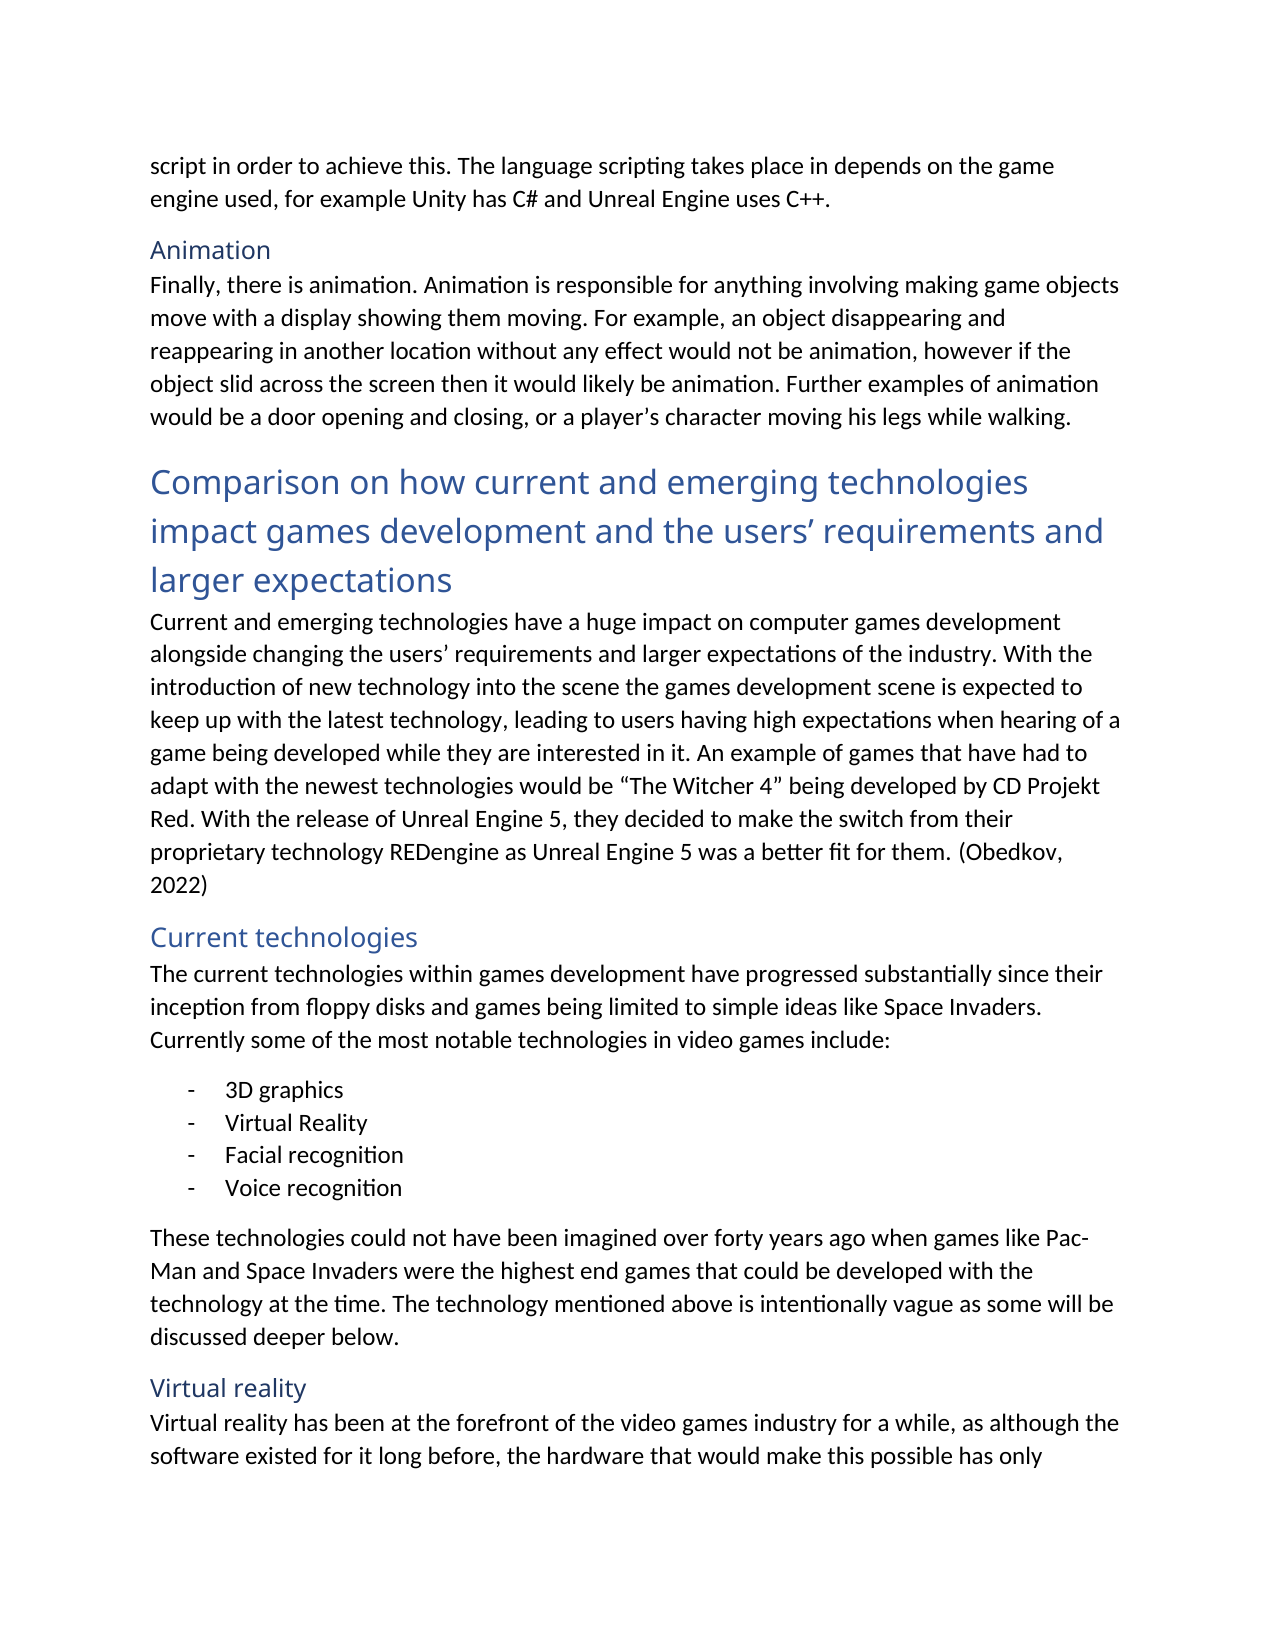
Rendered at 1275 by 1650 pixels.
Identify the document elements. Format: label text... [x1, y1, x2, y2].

list Voice recognition [187, 1173, 1125, 1203]
text Current and emerging technologies have a huge impact on computer games development alongside changing the users’ requirements and larger expectations of the industry. With the introduction of new technology into the scene the games development scene is expected to keep up with the latest technology, leading to users having high expectations when hearing of a game being developed while they are interested in it. An example of games that have had to adapt with the newest technologies would be “The Witcher 4” being developed by CD Projekt Red. With the release of Unreal Engine 5, they decided to make the switch from their proprietary technology REDengine as Unreal Engine 5 was a better fit for them. [150, 606, 1125, 899]
list 3D graphics [187, 1074, 1125, 1104]
list Virtual Reality [187, 1107, 1125, 1137]
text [150, 1407, 1125, 1471]
text The current technologies within games development have progressed substantially since their inception from floppy disks and games being limited to simple ideas like Space Invaders. Currently some of the most notable technologies in video games include: [150, 958, 1125, 1055]
subtitle Current technologies [150, 919, 1125, 956]
text Finally, there is animation. Animation is responsible for anything involving making game objects move with a display showing them moving. For example, an object disappearing and reappearing in another location without any effect would not be animation, however if the object slid across the screen then it would likely be animation. Further examples of animation would be a door opening and closing, or a player’s character moving his legs while walking. [150, 269, 1125, 431]
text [150, 150, 1125, 213]
subtitle Virtual reality [150, 1371, 1125, 1404]
subtitle Comparison on how current and emerging technologies impact games development and the users’ requirements and larger expectations [150, 459, 1125, 602]
list Facial recognition [187, 1140, 1125, 1170]
subtitle Animation [150, 232, 1125, 267]
text These technologies could not have been imagined over forty years ago when games like Pac-Man and Space Invaders were the highest end games that could be developed with the technology at the time. The technology mentioned above is intentionally vague as some will be discussed deeper below. [150, 1222, 1125, 1351]
